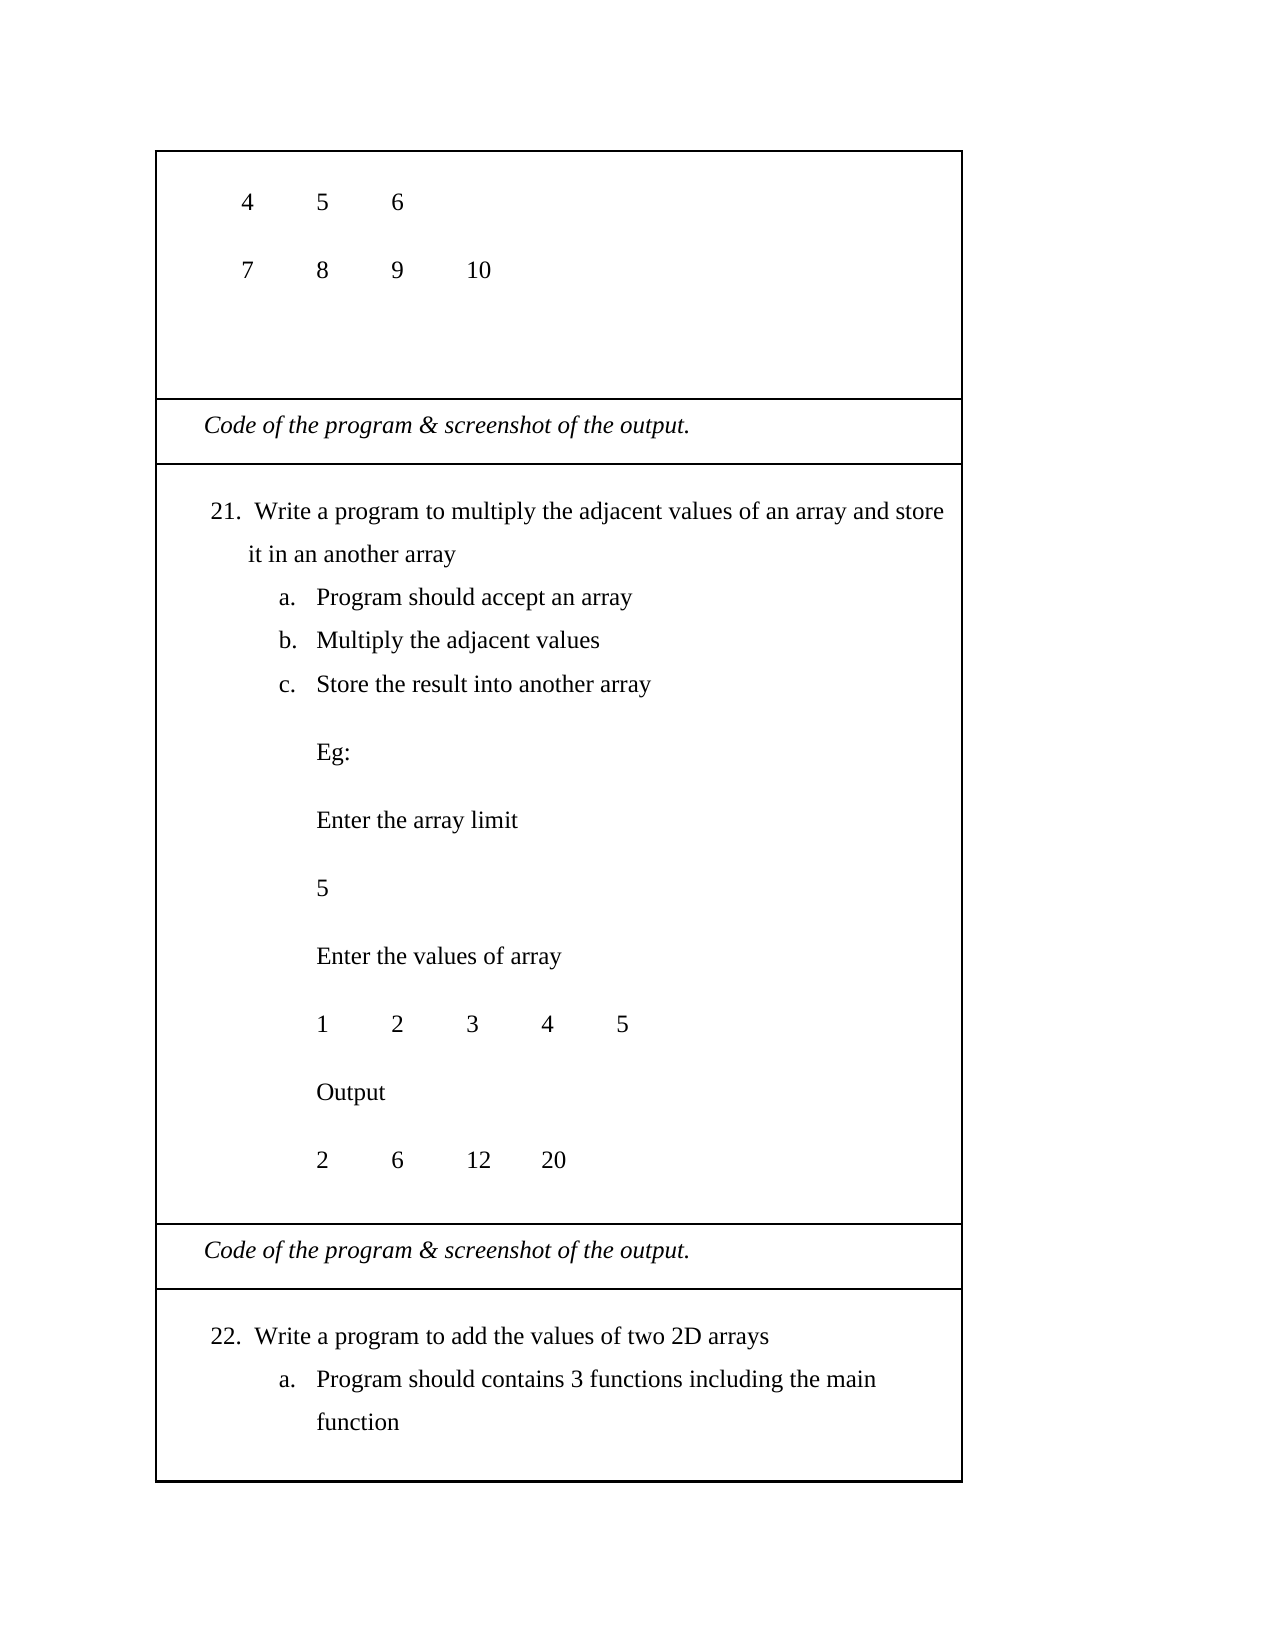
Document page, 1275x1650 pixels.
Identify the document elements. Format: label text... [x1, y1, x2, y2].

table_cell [157, 1290, 961, 1480]
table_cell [157, 400, 961, 463]
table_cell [157, 152, 961, 398]
table_cell Code of the program & screenshot of the output. [157, 1225, 961, 1288]
table_cell Write a program to multiply the adjacent values of an array and store it in an another array Program should accept an array Multiply the adjacent values Store the result into another array Eg: Enter the array limit 5 Enter the values of array 1 2 3 4 5 Output 2 6 12 20 [157, 465, 961, 1223]
